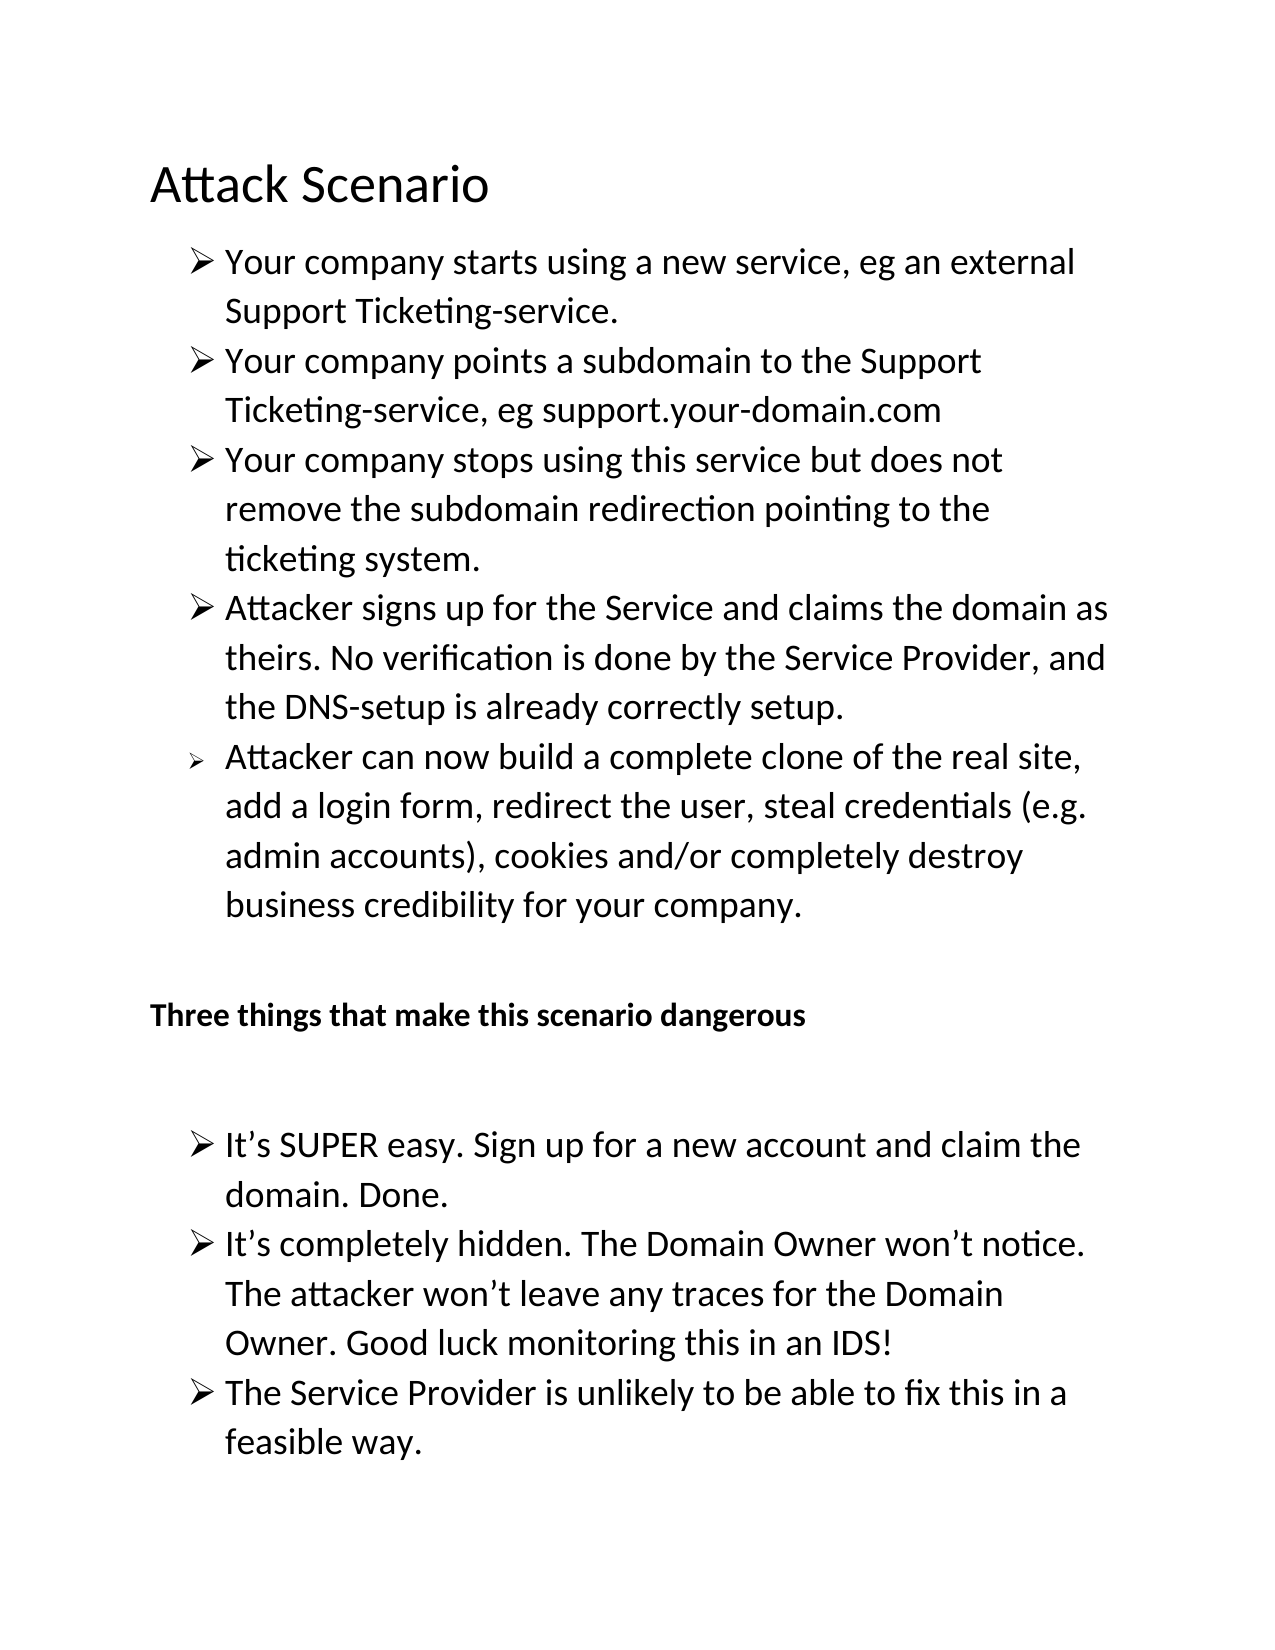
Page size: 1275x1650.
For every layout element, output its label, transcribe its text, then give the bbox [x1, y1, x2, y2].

list Attacker signs up for the Service and claims the domain as theirs. No verification is done by the Service Provider, and the DNS-setup is already correctly setup. [187, 584, 1125, 729]
list Your company stops using this service but does not remove the subdomain redirection pointing to the ticketing system. [187, 436, 1125, 581]
text Three things that make this scenario dangerous [150, 994, 1125, 1035]
list Your company starts using a new service, eg an external Support Ticketing-service. [187, 238, 1125, 333]
list It’s completely hidden. The Domain Owner won’t notice. The attacker won’t leave any traces for the Domain Owner. Good luck monitoring this in an IDS! [187, 1220, 1125, 1365]
list The Service Provider is unlikely to be able to fix this in a feasible way. [187, 1368, 1125, 1464]
list It’s SUPER easy. Sign up for a new account and claim the domain. Done. [187, 1121, 1125, 1216]
list Attacker can now build a complete clone of the real site, add a login form, redirect the user, steal credentials (e.g. admin accounts), cookies and/or completely destroy business credibility for your company. [187, 733, 1125, 927]
text Attack Scenario [150, 150, 1125, 216]
list Your company points a subdomain to the Support Ticketing-service, eg support.your-domain.com [187, 337, 1125, 432]
